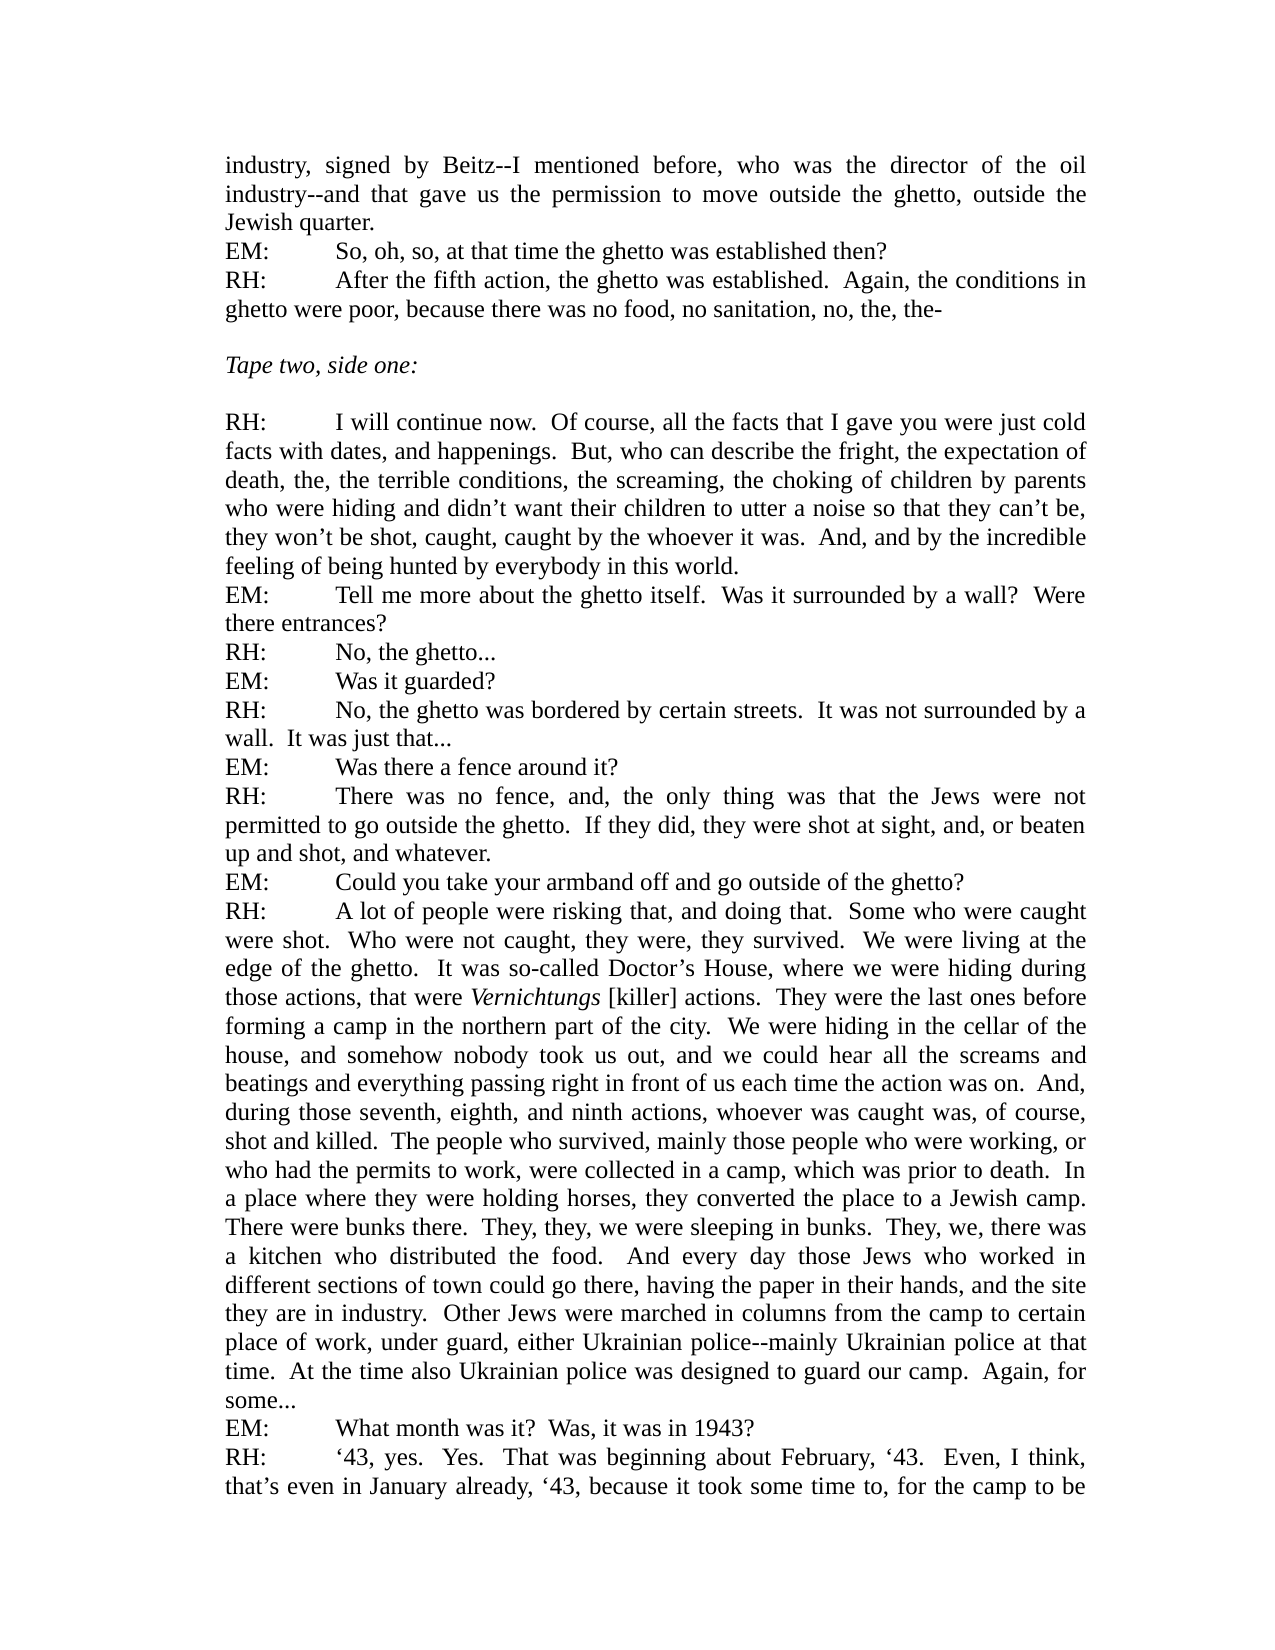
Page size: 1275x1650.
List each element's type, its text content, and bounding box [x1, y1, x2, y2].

text EM: Was there a fence around it? [225, 811, 1087, 840]
text RH: I will continue now. Of course, all the facts that I gave you were just cold facts with dates, and happenings. But, who can describe the fright, the expectation of death, the, the terrible conditions, the screaming, the choking of children by parents who were hiding and didn’t want their children to utter a noise so that they can’t be, they won’t be shot, caught, caught by the whoever it was. And, and by the incredible feeling of being hunted by everybody in this world. [225, 466, 1087, 639]
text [225, 150, 1087, 294]
text Tape two, side one: [225, 409, 1087, 437]
text RH: A lot of people were risking that, and doing that. Some who were caught were shot. Who were not caught, they were, they survived. We were living at the edge of the ghetto. It was so-called Doctor’s House, where we were hiding during those actions, that were Vernichtungs [killer] actions. They were the last ones before forming a camp in the northern part of the city. We were hiding in the cellar of the house, and somehow nobody took us out, and we could hear all the screams and beatings and everything passing right in front of us each time the action was on. And, during those seventh, eighth, and ninth actions, whoever was caught was, of course, shot and killed. The people who survived, mainly those people who were working, or who had the permits to work, were collected in a camp, which was prior to death. In a place where they were holding horses, they converted the place to a Jewish camp. There were bunks there. They, they, we were sleeping in bunks. They, we, there was a kitchen who distributed the food. And every day those Jews who worked in different sections of town could go there, having the paper in their hands, and the site they are in industry. Other Jews were marched in columns from the camp to certain place of work, under guard, either Ukrainian police--mainly Ukrainian police at that time. At the time also Ukrainian police was designed to guard our camp. Again, for some... [225, 955, 1087, 1472]
text RH: No, the ghetto was bordered by certain streets. It was not surrounded by a wall. It was just that... [225, 754, 1087, 811]
text EM: Was it guarded? [225, 725, 1087, 754]
text EM: So, oh, so, at that time the ghetto was established then? [225, 294, 1087, 322]
text EM: Tell me more about the ghetto itself. Was it surrounded by a wall? Were there entrances? [225, 639, 1087, 696]
text EM: Could you take your armband off and go outside of the ghetto? [225, 926, 1087, 955]
text RH: After the fifth action, the ghetto was established. Again, the conditions in ghetto were poor, because there was no food, no sanitation, no, the, the- [225, 322, 1087, 380]
text RH: There was no fence, and, the only thing was that the Jews were not permitted to go outside the ghetto. If they did, they were shot at sight, and, or beaten up and shot, and whatever. [225, 840, 1087, 926]
text RH: No, the ghetto... [225, 696, 1087, 725]
